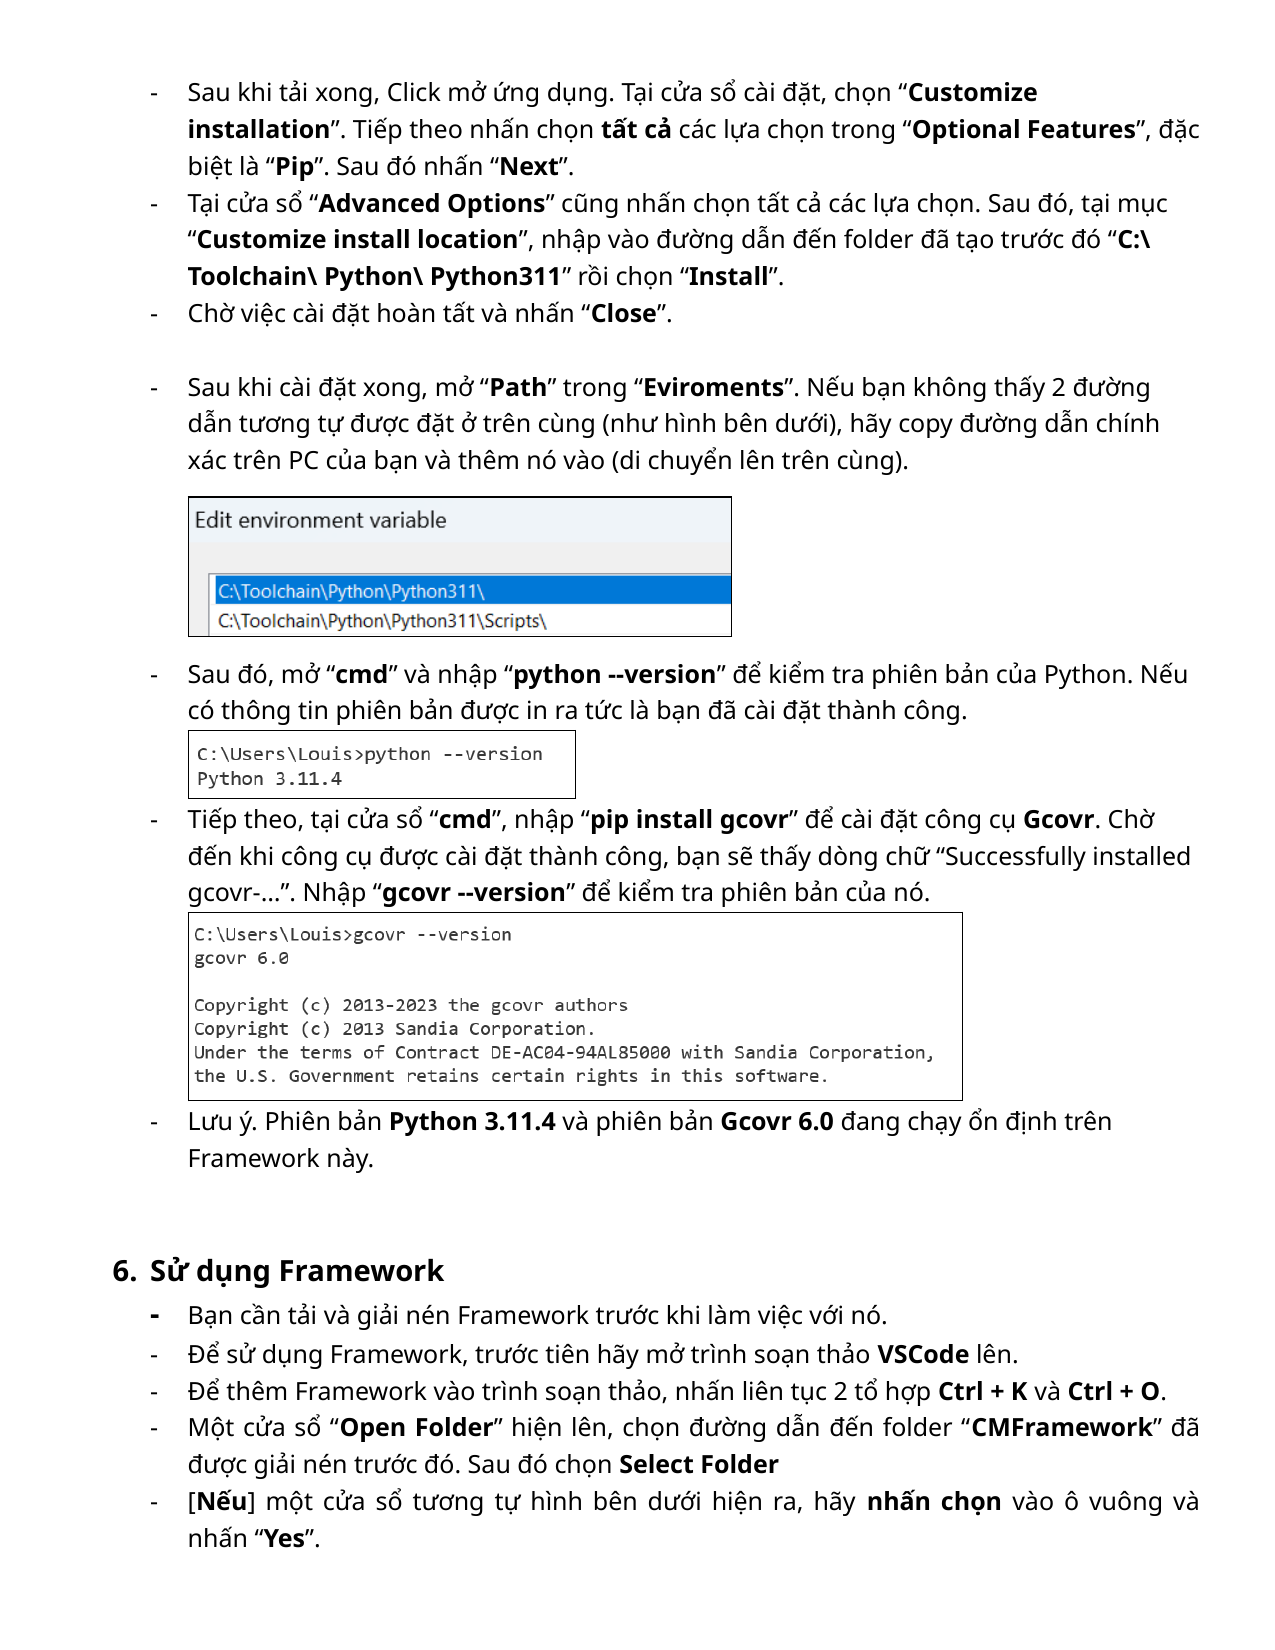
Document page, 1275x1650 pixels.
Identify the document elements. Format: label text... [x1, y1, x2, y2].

list Chờ việc cài đặt hoàn tất và nhấn “Close”. [150, 296, 1200, 330]
list Bạn cần tải và giải nén Framework trước khi làm việc với nó. [150, 1293, 1200, 1333]
list Sau đó, mở “cmd” và nhập “python --version” để kiểm tra phiên bản của Python. Nếu có thông tin phiên bản được in ra tức là bạn đã cài đặt thành công. [150, 656, 1200, 727]
list Để sử dụng Framework, trước tiên hãy mở trình soạn thảo VSCode lên. [150, 1336, 1200, 1370]
list [Nếu] một cửa sổ tương tự hình bên dưới hiện ra, hãy nhấn chọn vào ô vuông và nhấn “Yes”. [150, 1483, 1200, 1554]
picture [189, 731, 575, 798]
picture [189, 498, 731, 636]
picture [189, 913, 962, 1100]
list Một cửa sổ “Open Folder” hiện lên, chọn đường dẫn đến folder “CMFramework” đã được giải nén trước đó. Sau đó chọn Select Folder [150, 1410, 1200, 1481]
list Sau khi cài đặt xong, mở “Path” trong “Eviroments”. Nếu bạn không thấy 2 đường dẫn tương tự được đặt ở trên cùng (như hình bên dưới), hãy copy đường dẫn chính xác trên PC của bạn và thêm nó vào (di chuyển lên trên cùng). [150, 369, 1200, 477]
list Sử dụng Framework [112, 1251, 1200, 1290]
list Lưu ý. Phiên bản Python 3.11.4 và phiên bản Gcovr 6.0 đang chạy ổn định trên Framework này. [150, 1104, 1200, 1174]
list Tiếp theo, tại cửa sổ “cmd”, nhập “pip install gcovr” để cài đặt công cụ Gcovr. Chờ đến khi công cụ được cài đặt thành công, bạn sẽ thấy dòng chữ “Successfully installed gcovr-…”. Nhập “gcovr --version” để kiểm tra phiên bản của nó. [150, 801, 1200, 909]
list Để thêm Framework vào trình soạn thảo, nhấn liên tục 2 tổ hợp Ctrl + K và Ctrl + O. [150, 1373, 1200, 1407]
